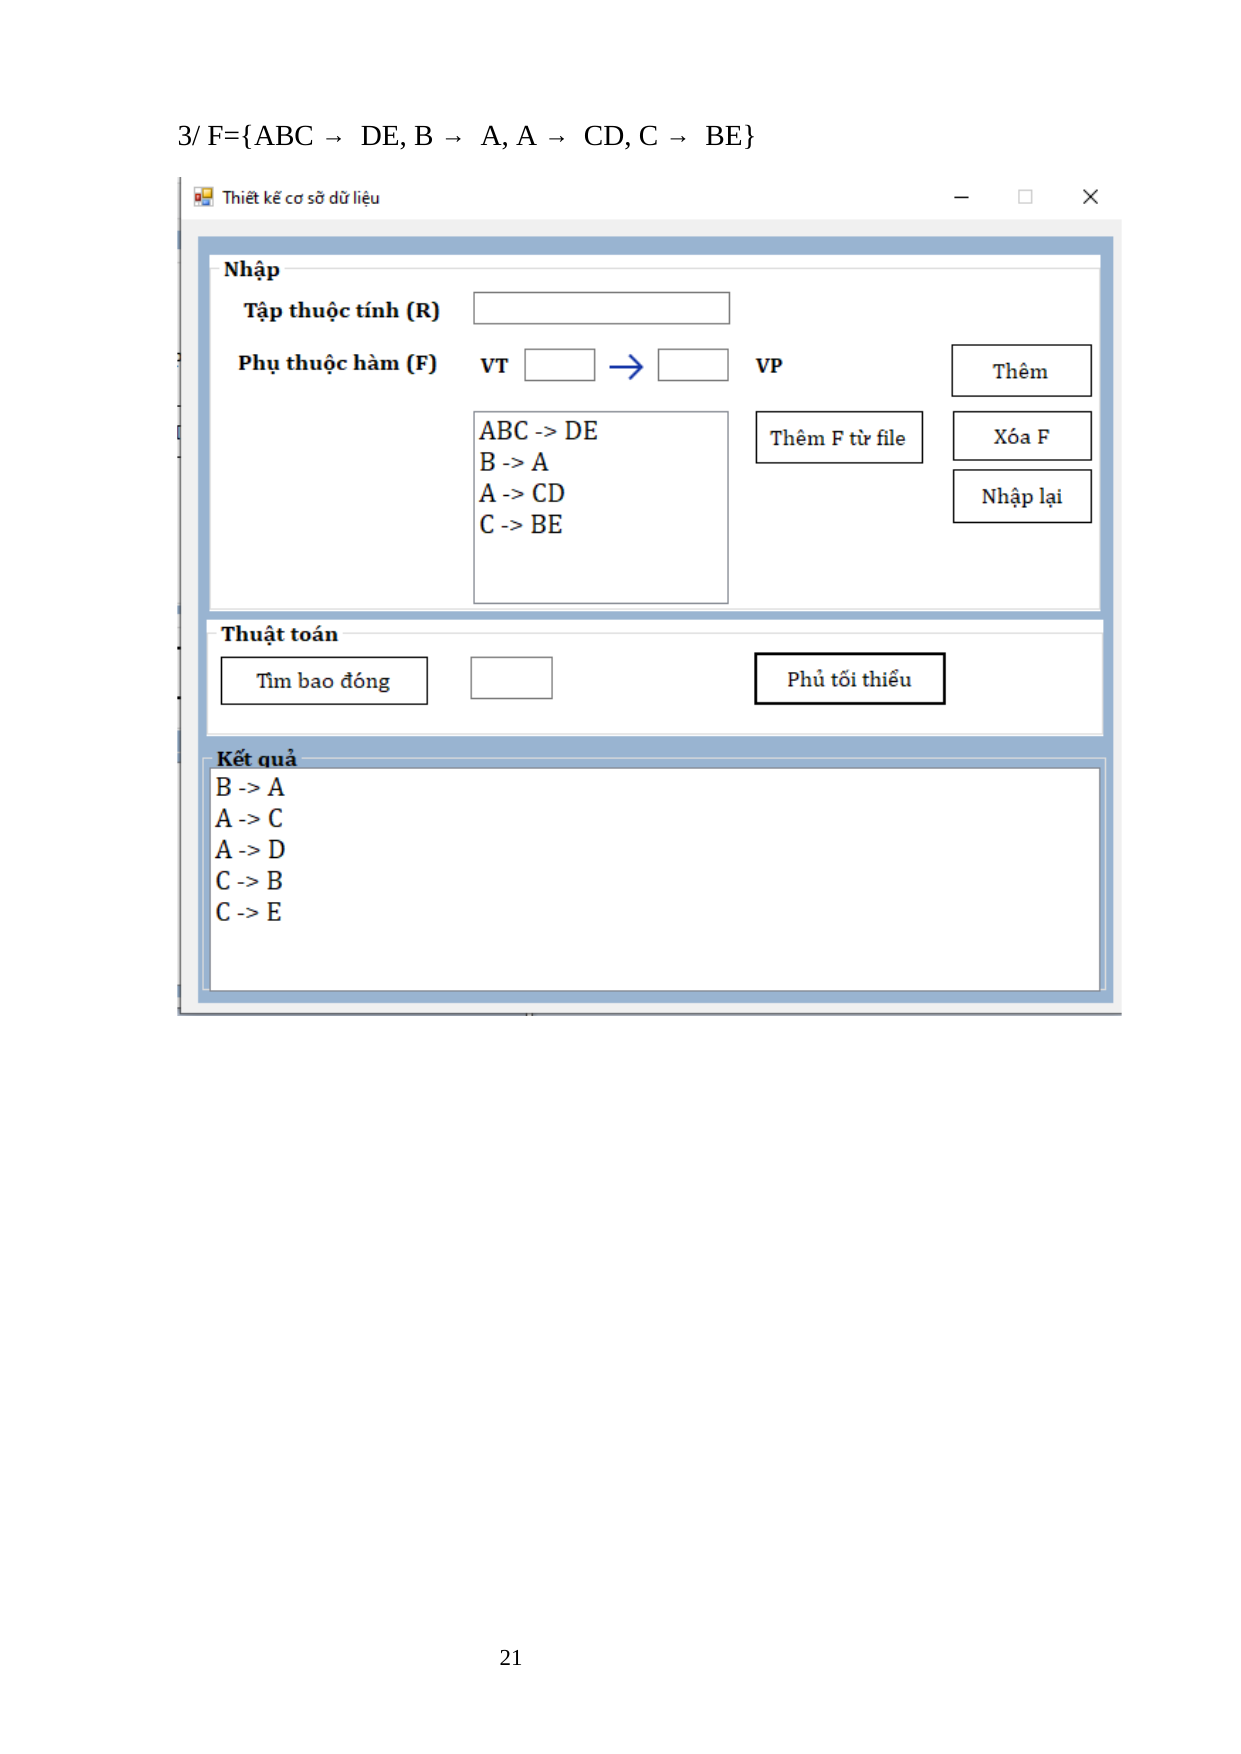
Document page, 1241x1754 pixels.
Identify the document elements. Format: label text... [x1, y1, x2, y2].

picture [177, 177, 1122, 1016]
text 3/ F={ABC DE, B A, A CD, C BE} [177, 118, 1122, 152]
